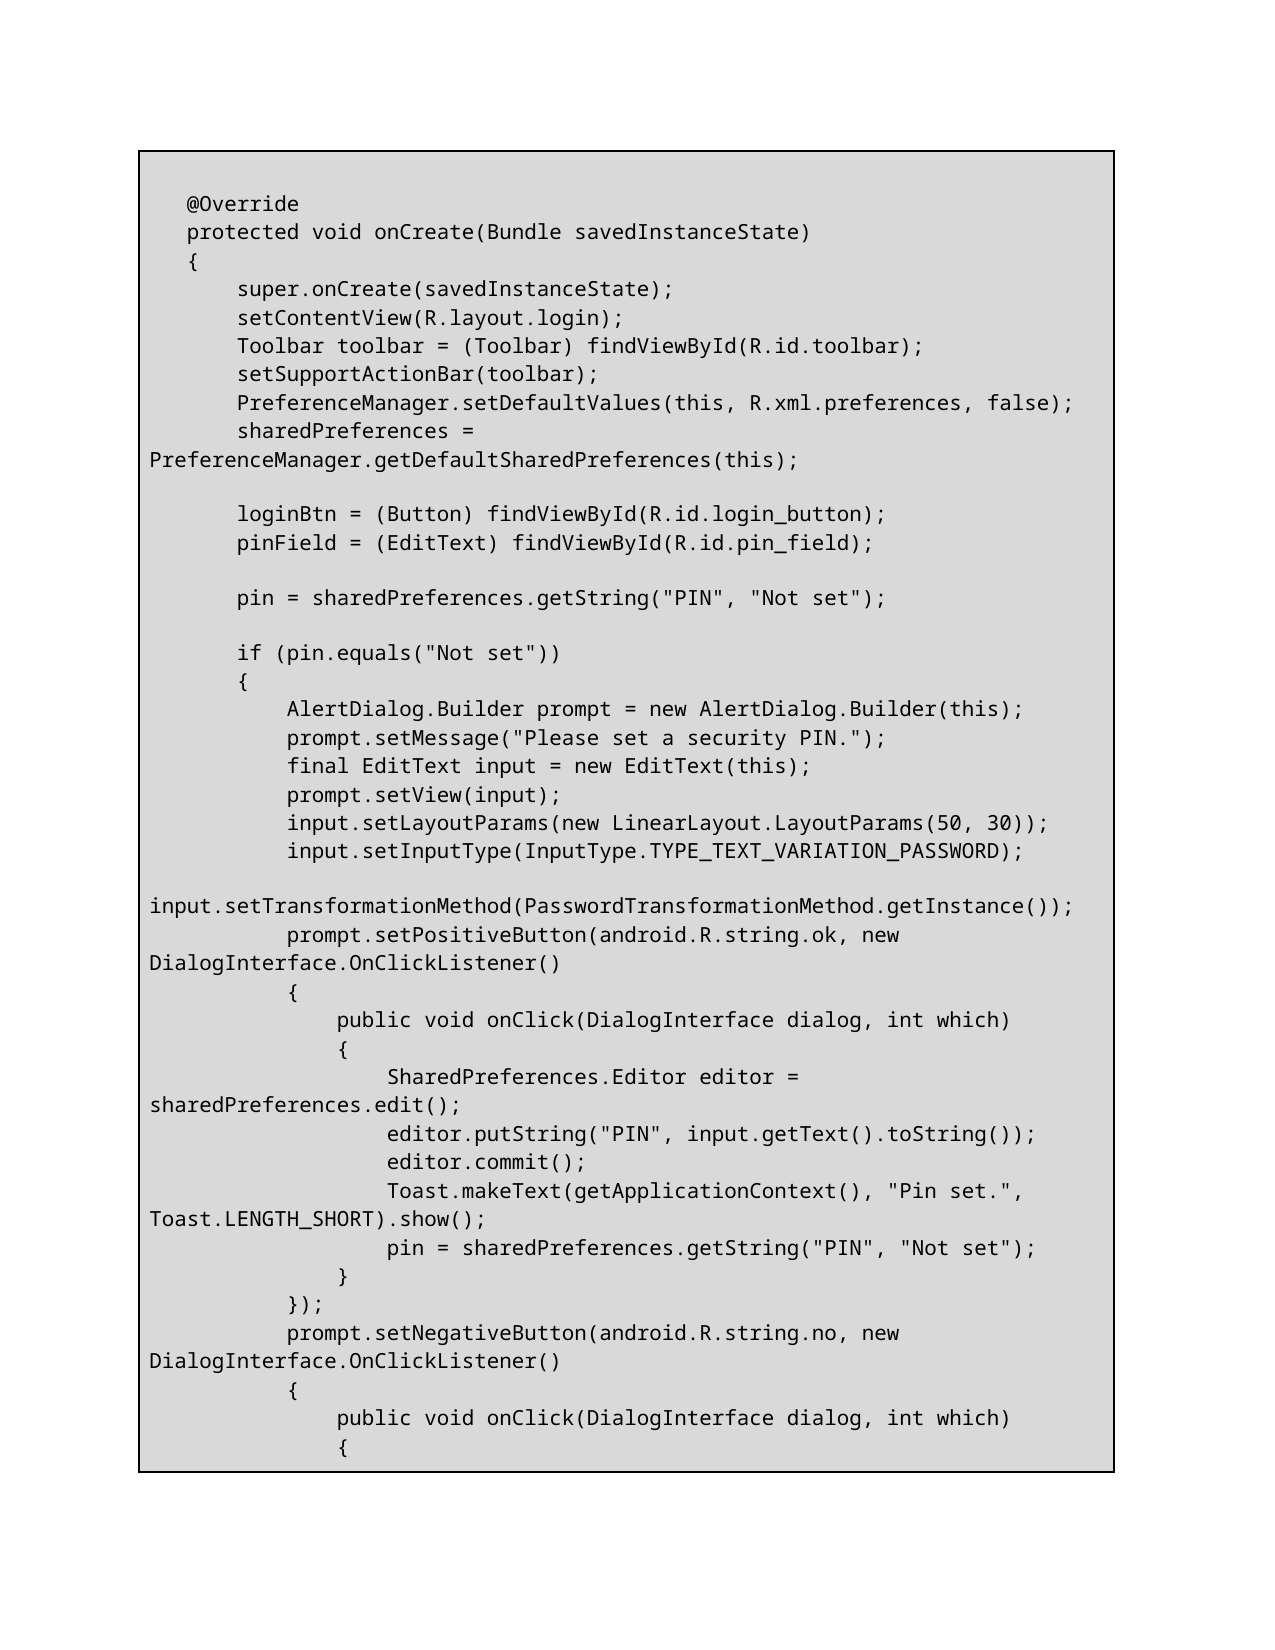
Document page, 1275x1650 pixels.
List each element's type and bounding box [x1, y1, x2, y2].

table_header [140, 152, 1113, 1471]
